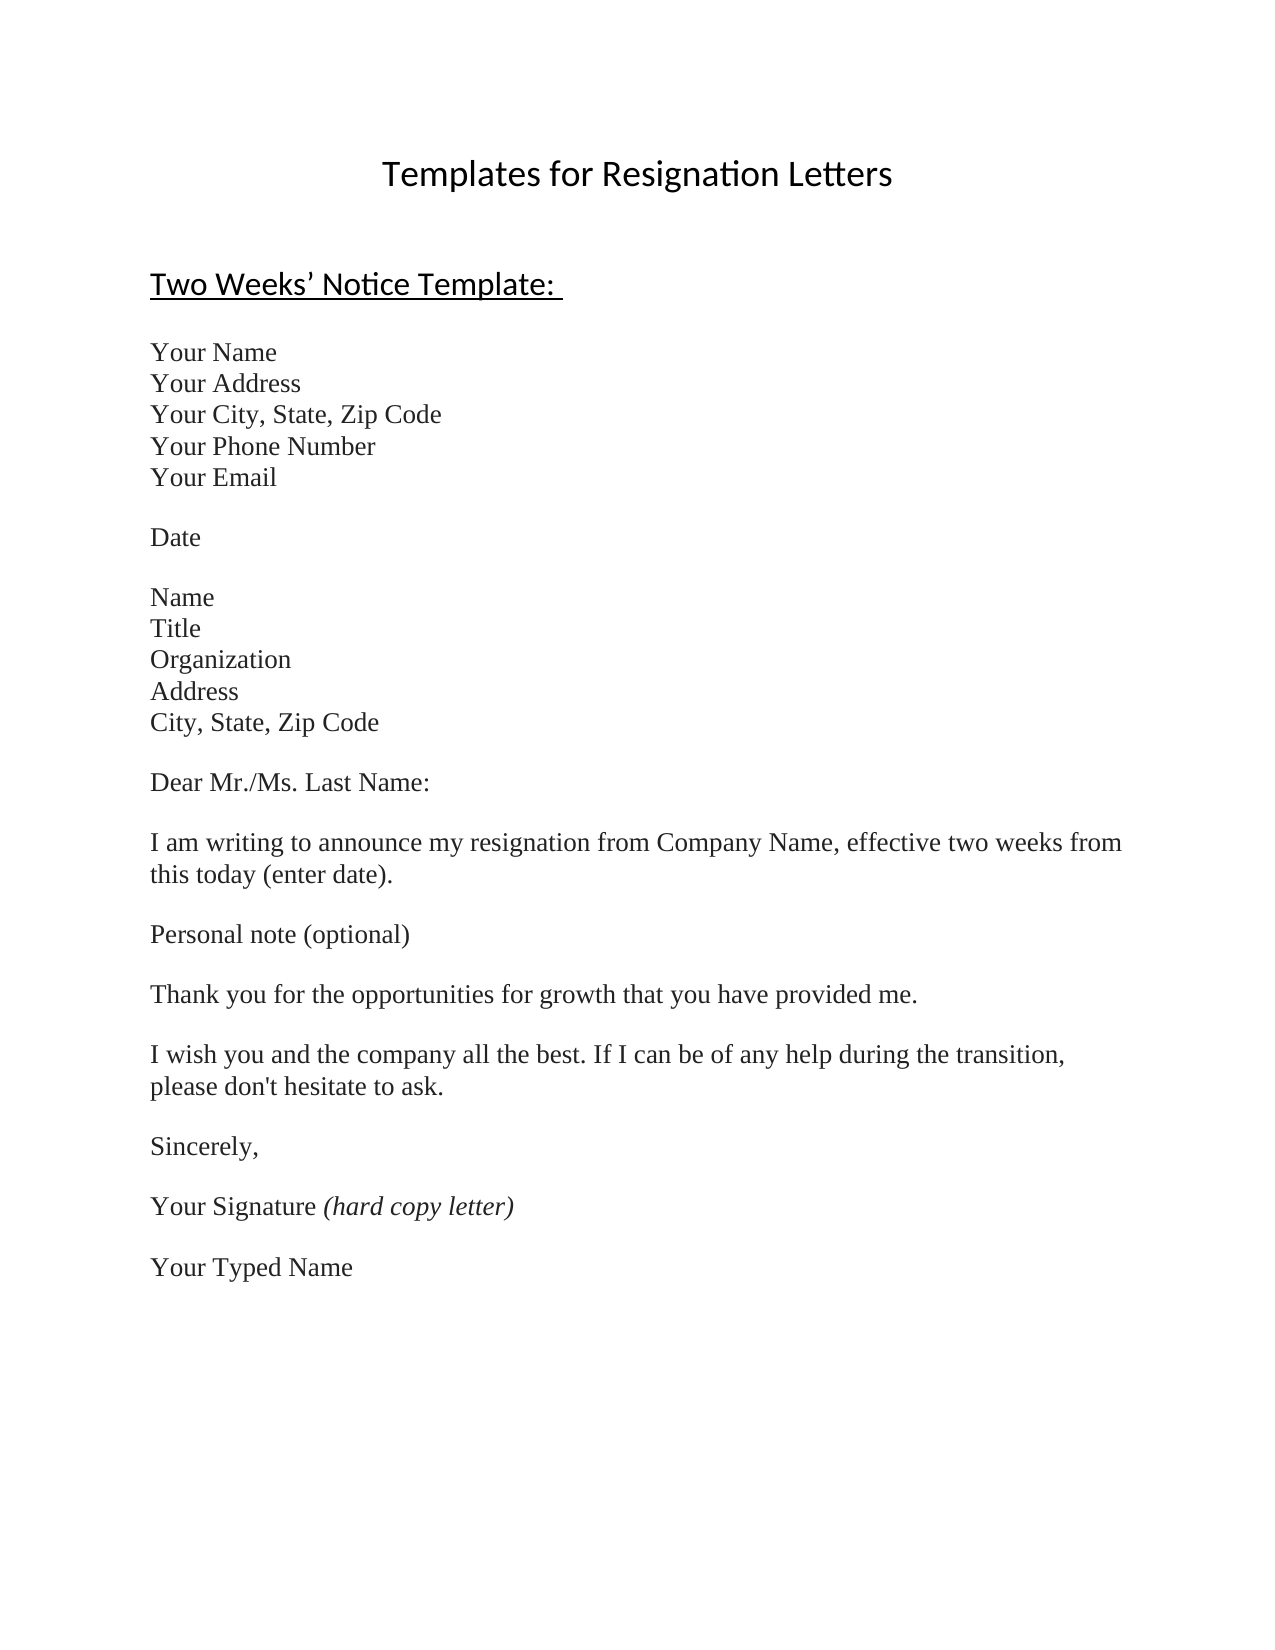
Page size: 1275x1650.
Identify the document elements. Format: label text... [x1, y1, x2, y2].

text Your Signature (hard copy letter) [150, 1190, 1125, 1222]
text Name Title Organization Address City, State, Zip Code [150, 581, 1125, 737]
text Templates for Resignation Letters [150, 150, 1125, 196]
text Dear Mr./Ms. Last Name: [150, 766, 1125, 797]
text Sincerely, [150, 1130, 1125, 1161]
text Your Name Your Address Your City, State, Zip Code Your Phone Number Your Email [150, 336, 1125, 492]
text Personal note (optional) [150, 918, 1125, 949]
text I wish you and the company all the best. If I can be of any help during the transition, please don't hesitate to ask. [150, 1039, 1125, 1101]
text Your Typed Name [150, 1251, 1125, 1282]
text Two Weeks’ Notice Template: [150, 263, 1125, 304]
text Thank you for the opportunities for growth that you have provided me. [150, 978, 1125, 1009]
text I am writing to announce my resignation from Company Name, effective two weeks from this today (enter date). [150, 827, 1125, 889]
text Date [150, 521, 1125, 552]
